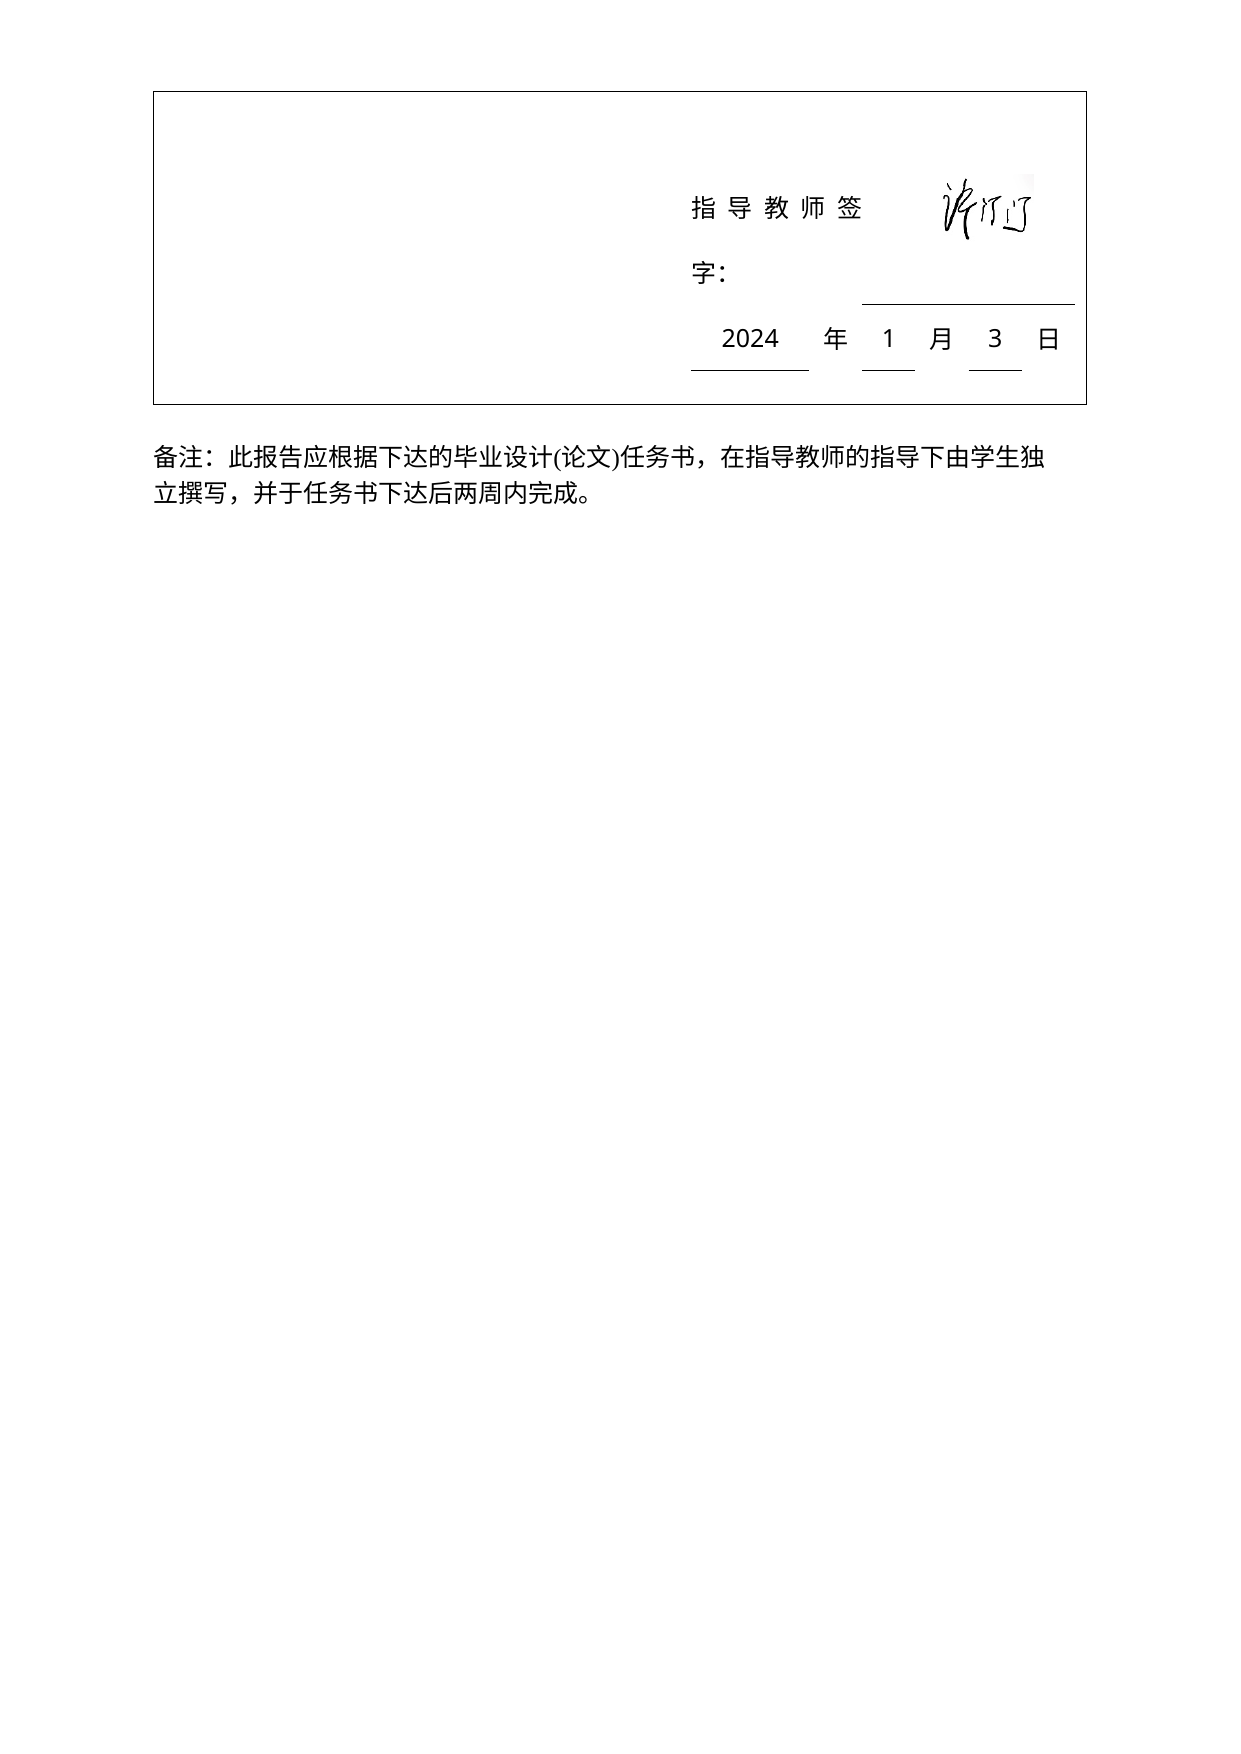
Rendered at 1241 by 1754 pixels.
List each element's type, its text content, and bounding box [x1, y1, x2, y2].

table_cell □同意开题 □不同意开题 [154, 92, 1086, 404]
text 备注：此报告应根据下达的毕业设计(论文)任务书，在指导教师的指导下由学生独立撰写，并于任务书下达后两周内完成。 [153, 437, 1063, 510]
picture [897, 174, 1034, 246]
